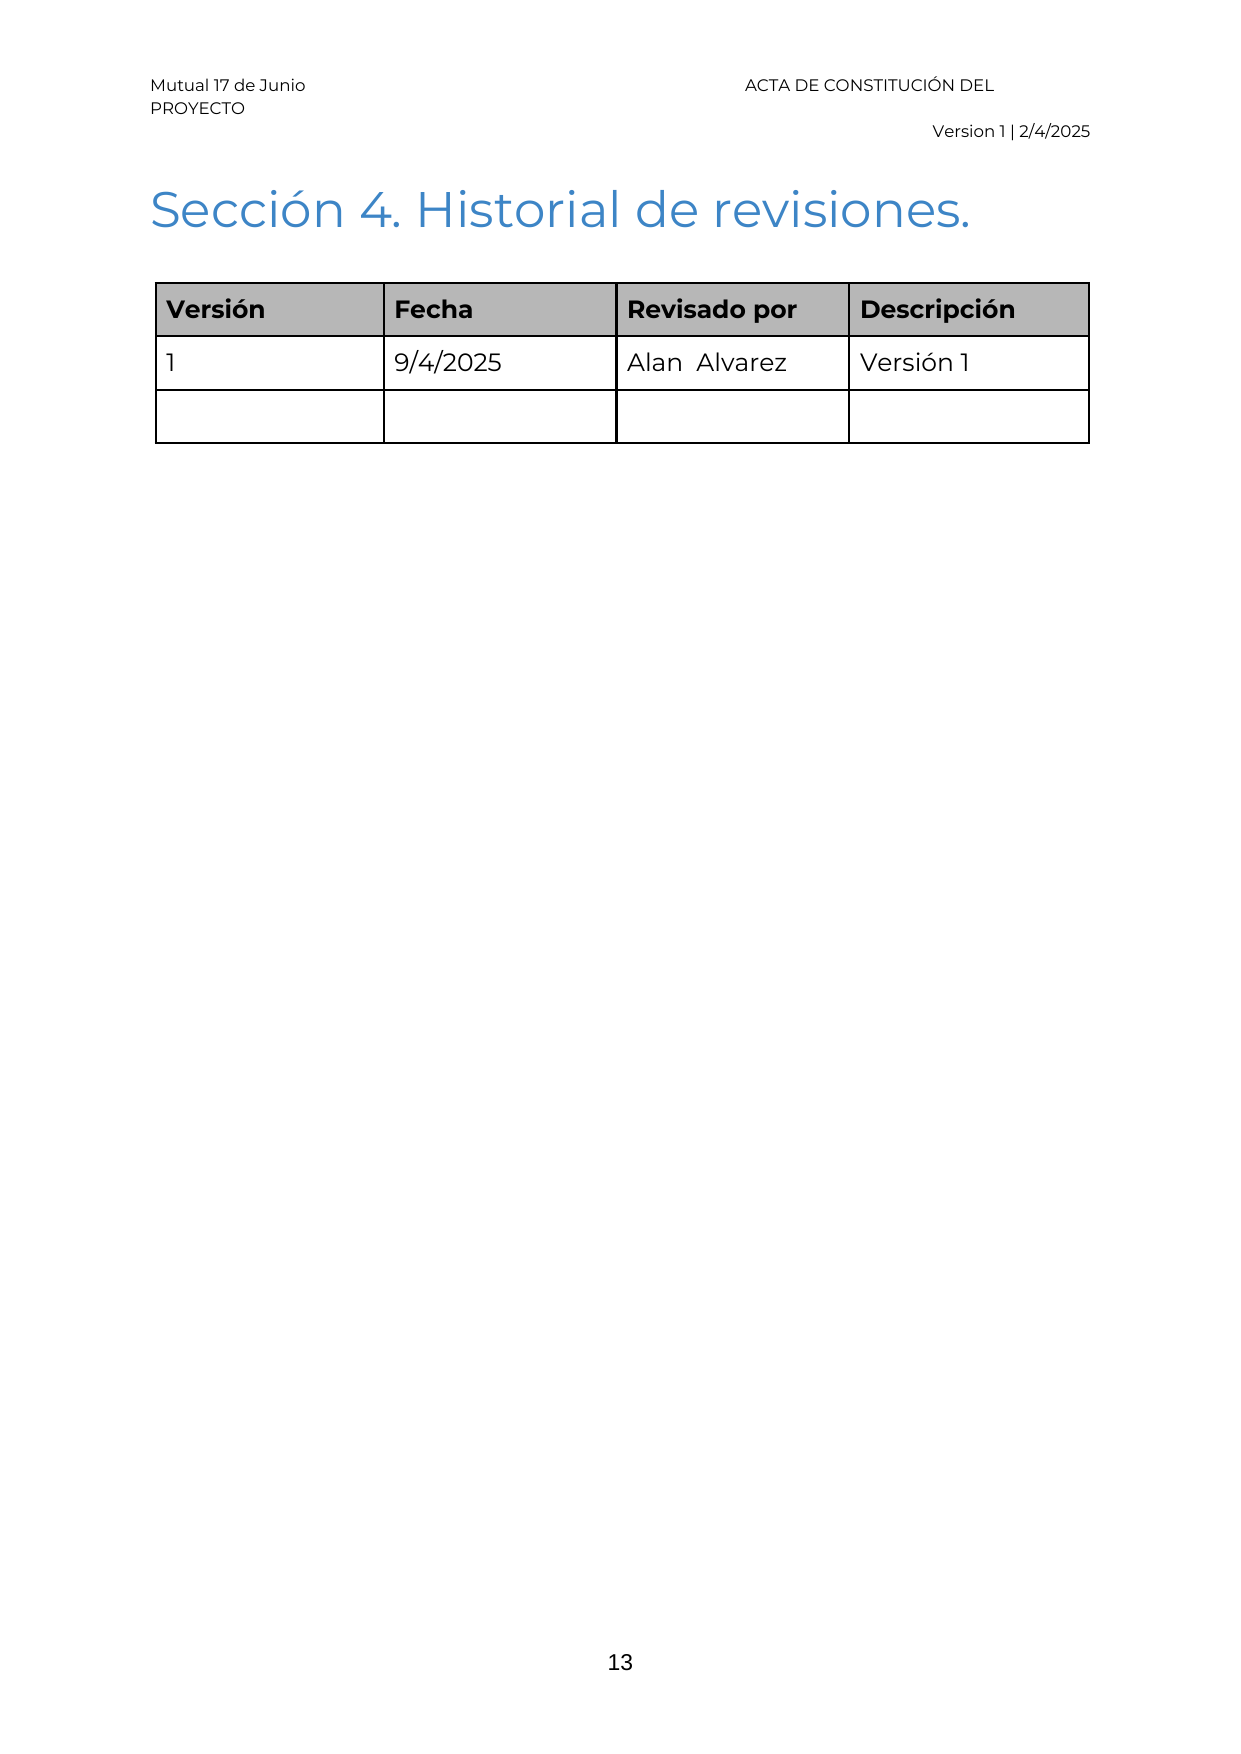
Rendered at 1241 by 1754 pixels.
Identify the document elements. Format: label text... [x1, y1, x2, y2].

table_cell 9/4/2025 [385, 337, 615, 389]
table_cell Alan Alvarez [618, 337, 848, 389]
table_header Versión [157, 284, 383, 335]
table_header Revisado por [618, 284, 848, 335]
table_header Descripción [850, 284, 1088, 335]
table_cell Versión 1 [850, 337, 1088, 389]
table_cell [850, 391, 1088, 442]
table_cell 1 [157, 337, 383, 389]
subtitle Sección 4. Historial de revisiones. [150, 179, 1090, 240]
table_header Fecha [385, 284, 615, 335]
table_cell [618, 391, 848, 442]
table_cell [157, 391, 383, 442]
table_cell [385, 391, 615, 442]
